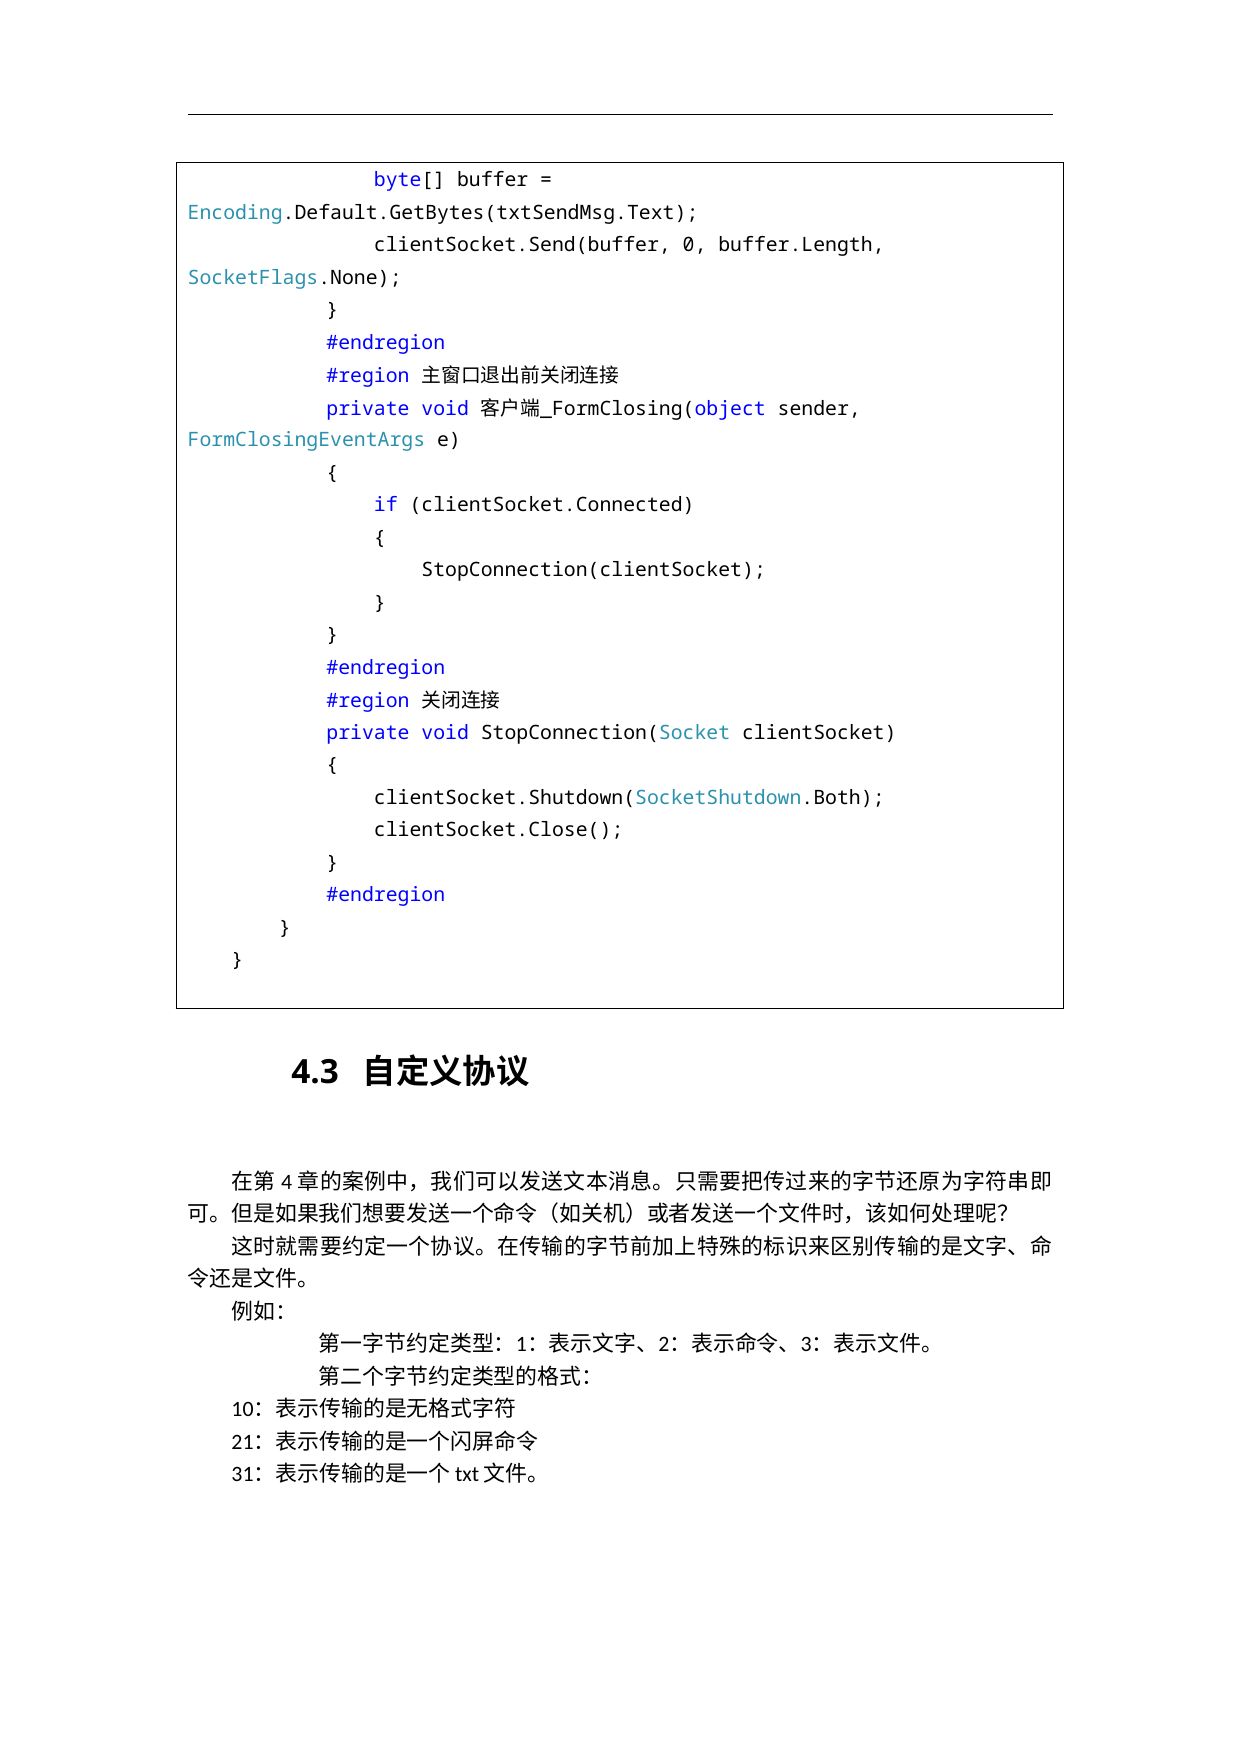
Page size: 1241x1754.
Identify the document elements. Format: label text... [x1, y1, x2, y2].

text 21：表示传输的是一个闪屏命令 [187, 1423, 1053, 1456]
text 在第 4 章的案例中，我们可以发送文本消息。只需要把传过来的字节还原为字符串即可。但是如果我们想要发送一个命令（如关机）或者发送一个文件时，该如何处理呢？ [187, 1163, 1053, 1228]
text 这时就需要约定一个协议。在传输的字节前加上特殊的标识来区别传输的是文字、命令还是文件。 [187, 1228, 1053, 1293]
text 31：表示传输的是一个txt文件。 [187, 1456, 1053, 1488]
subtitle 自定义协议 [247, 1036, 1053, 1101]
text 第二个字节约定类型的格式： [275, 1358, 1053, 1391]
text 例如： [187, 1293, 1053, 1326]
text 第一字节约定类型：1：表示文字、2：表示命令、3：表示文件。 [275, 1326, 1053, 1358]
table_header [177, 163, 1063, 1008]
text 10：表示传输的是无格式字符 [187, 1391, 1053, 1423]
